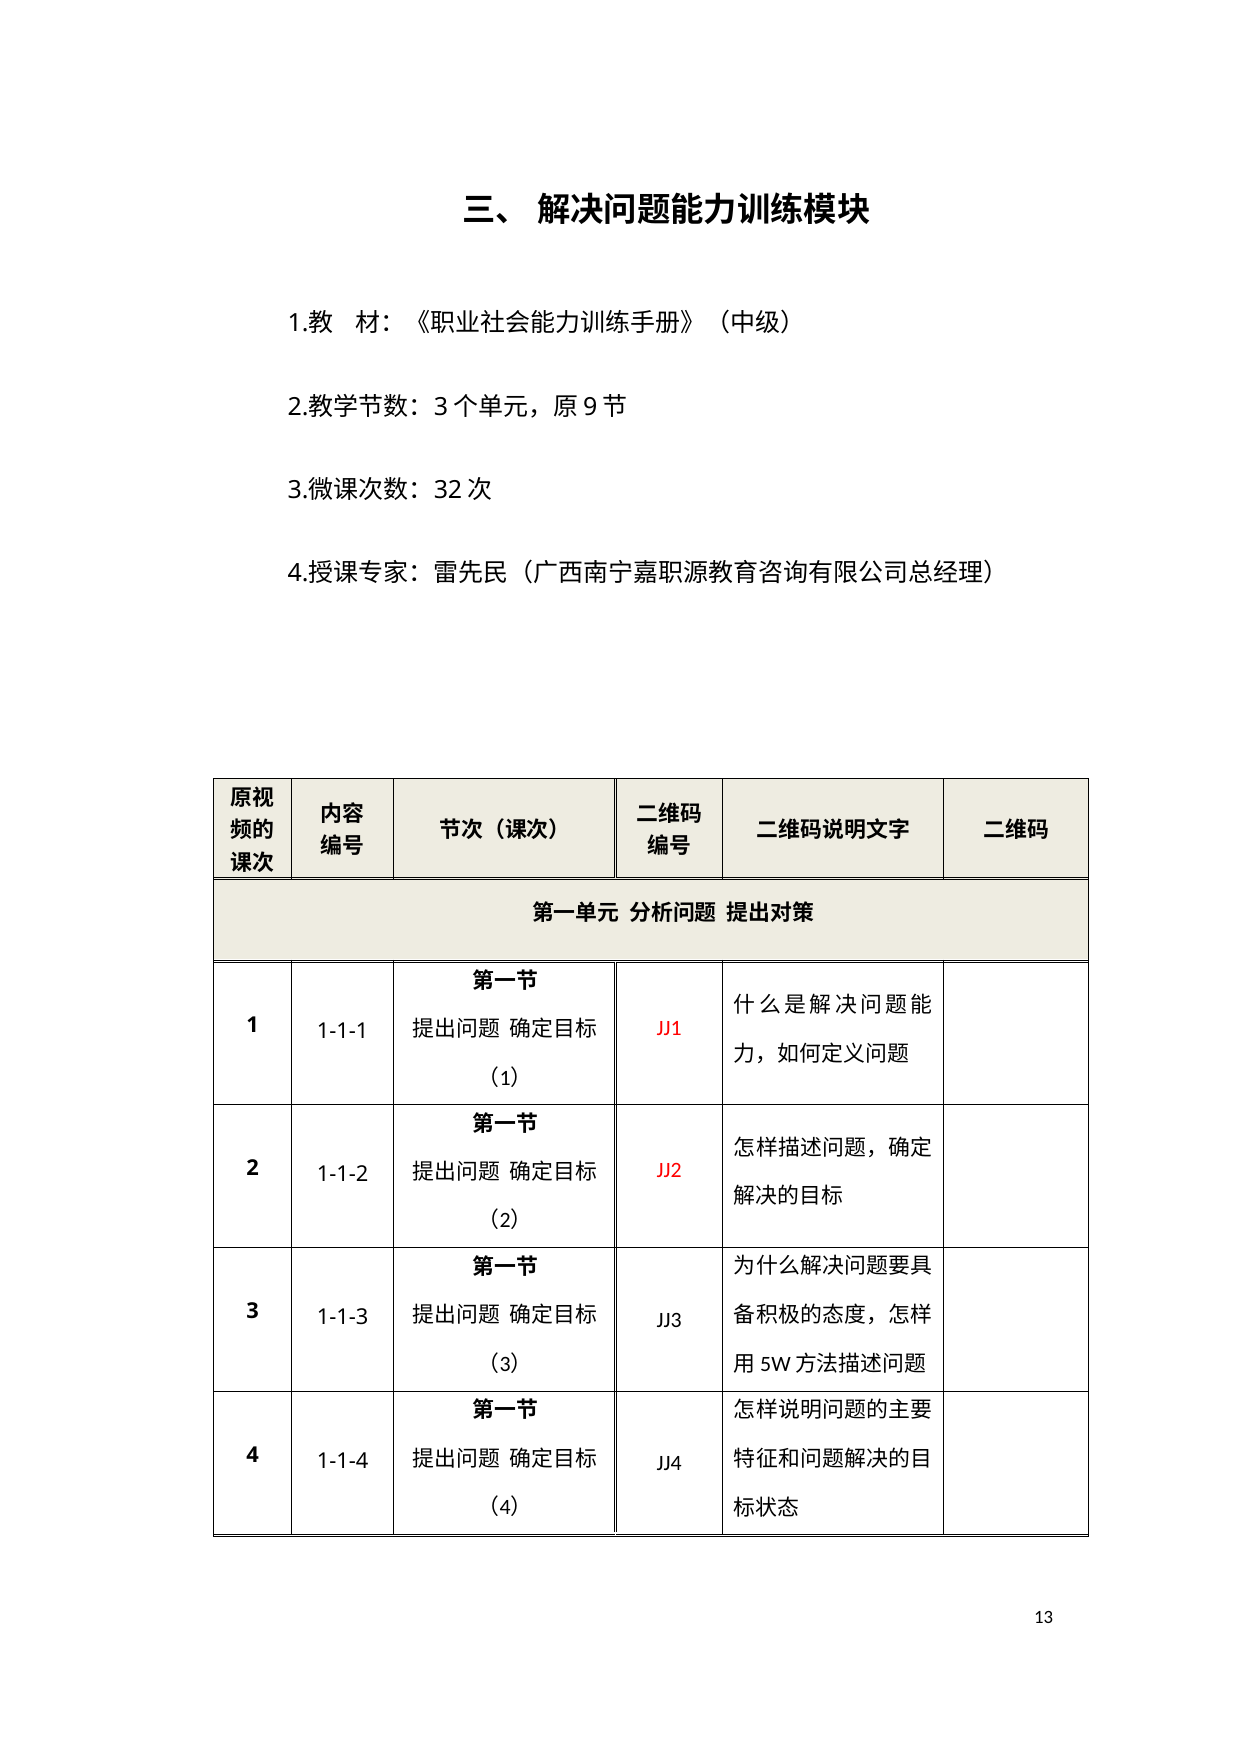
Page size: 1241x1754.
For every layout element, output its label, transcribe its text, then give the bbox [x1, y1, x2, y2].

table_cell 3 [214, 1248, 291, 1391]
table_header 二维码编号 [617, 779, 722, 877]
table_cell JJ2 [617, 1105, 722, 1247]
table_cell 第一节 提出问题 确定目标 （2） [394, 1105, 614, 1247]
table_header 二维码 [944, 779, 1088, 877]
text 4.授课专家：雷先民（广西南宁嘉职源教育咨询有限公司总经理） [187, 538, 1053, 603]
list 解决问题能力训练模块 [279, 174, 1053, 239]
table_cell 1-1-2 [292, 1105, 393, 1247]
table_cell 第一单元 分析问题 提出对策 [214, 880, 1088, 959]
table_cell 第一节 提出问题 确定目标 （4） [394, 1392, 616, 1534]
table_cell 为什么解决问题要具备积极的态度，怎样用5W方法描述问题 [723, 1248, 943, 1391]
table_cell 什么是解决问题能力，如何定义问题 [723, 963, 943, 1104]
table_header 原视频的 课次 [214, 779, 291, 877]
table_cell [944, 1105, 1088, 1247]
table_cell JJ4 [616, 1392, 722, 1534]
table_cell 4 [214, 1392, 291, 1534]
table_cell 1 [214, 963, 291, 1104]
table_header 内容 编号 [292, 779, 393, 877]
text 1.教 材：《职业社会能力训练手册》（中级） [187, 288, 1053, 353]
table_cell 怎样说明问题的主要特征和问题解决的目标状态 [723, 1392, 943, 1534]
table_cell 1-1-3 [292, 1248, 393, 1391]
table_cell JJ1 [617, 963, 722, 1104]
table_cell JJ3 [617, 1248, 722, 1391]
table_cell [944, 1392, 1088, 1534]
text 2.教学节数：3个单元，原9节 [187, 372, 1053, 437]
table_cell 怎样描述问题，确定解决的目标 [723, 1105, 943, 1247]
table_cell [944, 1248, 1088, 1391]
table_cell [944, 963, 1088, 1104]
table_cell 第一节 提出问题 确定目标 （3） [394, 1248, 614, 1391]
table_header 节次（课次） [394, 779, 614, 877]
table_cell 1-1-1 [292, 963, 393, 1104]
text 3.微课次数：32次 [187, 455, 1053, 520]
table_cell 第一节 提出问题 确定目标 （1） [394, 963, 614, 1104]
table_cell 2 [214, 1105, 291, 1247]
table_cell 1-1-4 [292, 1392, 393, 1534]
table_header 二维码说明文字 [723, 779, 943, 877]
